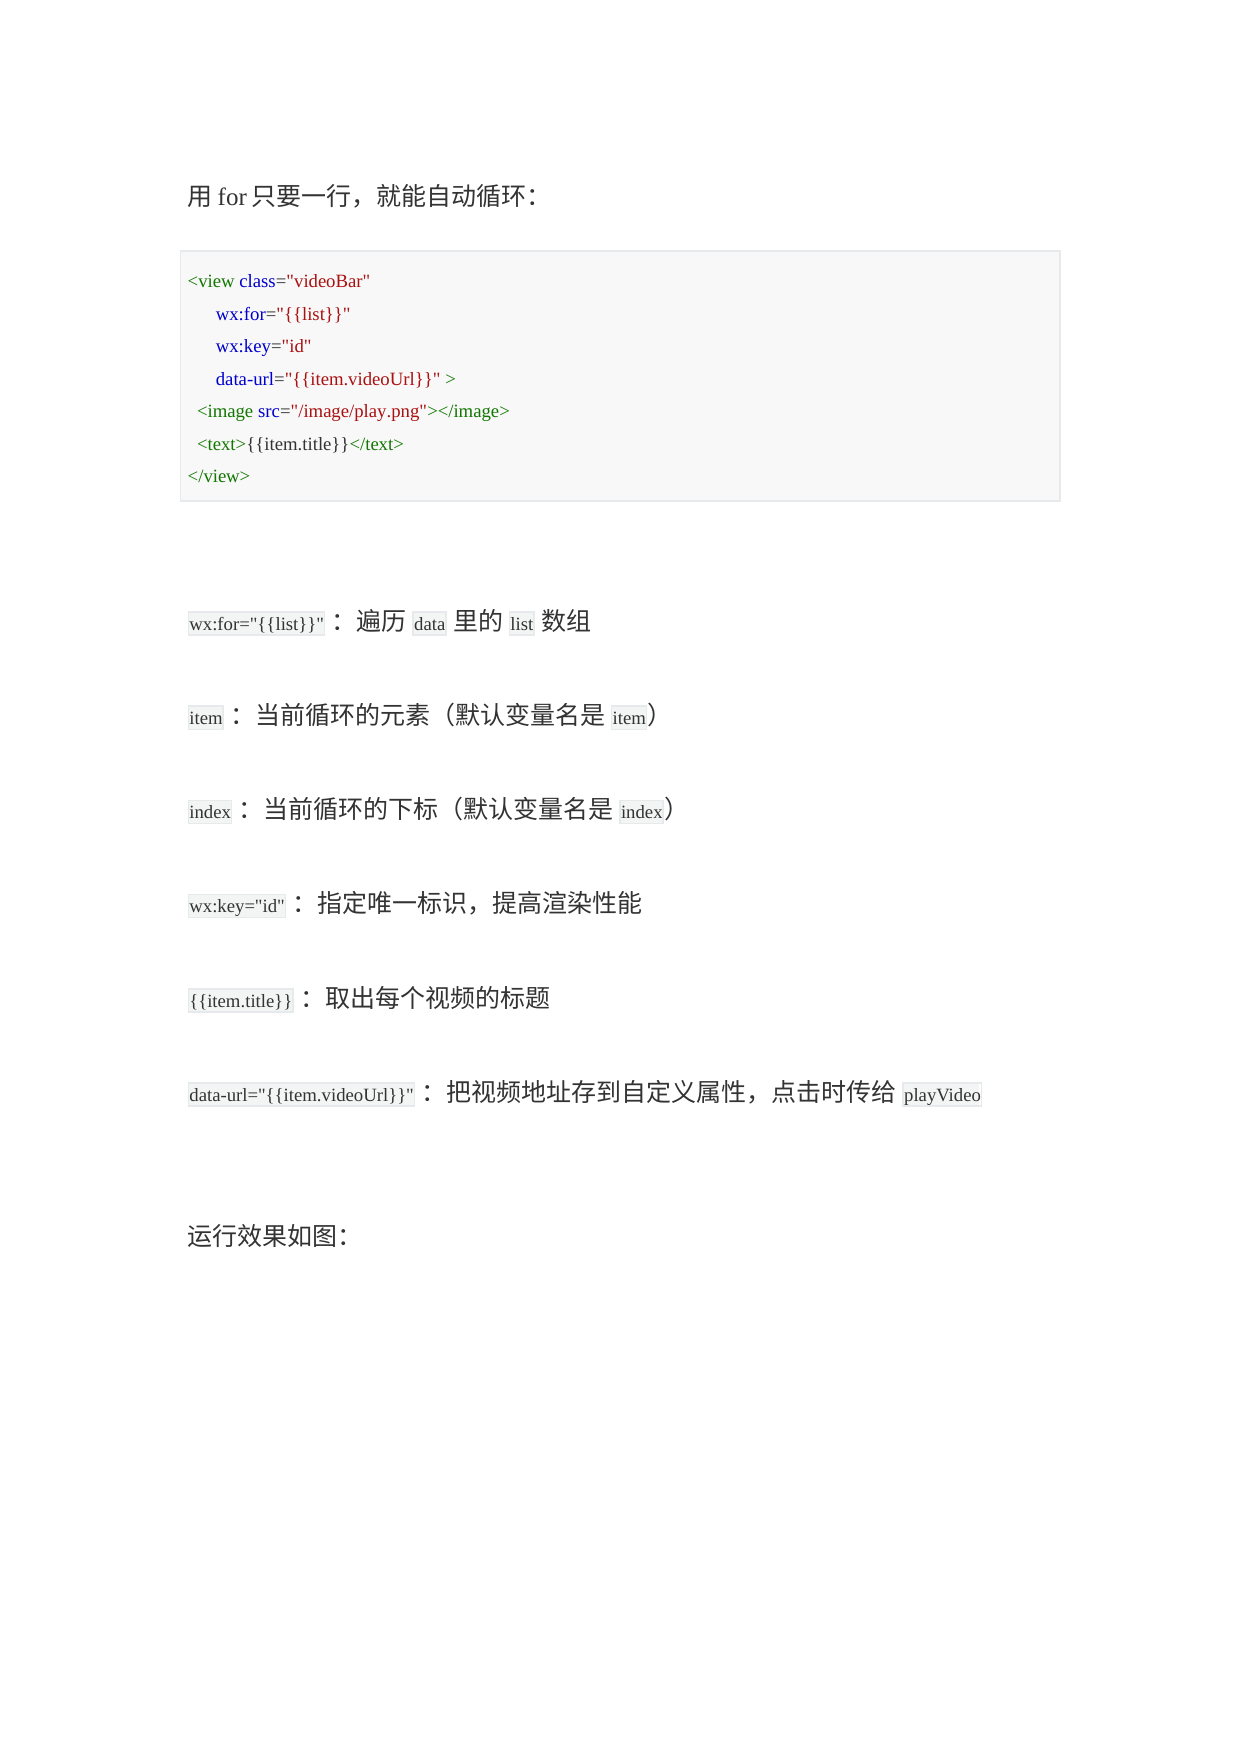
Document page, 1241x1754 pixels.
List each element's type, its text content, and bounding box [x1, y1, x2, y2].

text data-url="{{item.videoUrl}}" ：把视频地址存到自定义属性，点击时传给 playVideo [187, 1058, 1053, 1123]
text wx:for="{{list}}" ：遍历 data 里的 list 数组 [187, 587, 1053, 652]
text index ：当前循环的下标（默认变量名是 index） [187, 775, 1053, 840]
text 运行效果如图： [187, 1202, 1053, 1267]
text {{item.title}} ：取出每个视频的标题 [187, 964, 1053, 1029]
text wx:key="id" ：指定唯一标识，提高渲染性能 [187, 869, 1053, 934]
text 用for只要一行，就能自动循环： [187, 162, 1053, 227]
text <view class="videoBar" wx:for="{{list}}" wx:key="id" data-url="{{item.videoUrl}}" > <image src="/image/play.png"></image> <text>{{item.title}}</text> </view> [181, 252, 1059, 500]
text item ：当前循环的元素（默认变量名是 item） [187, 681, 1053, 746]
